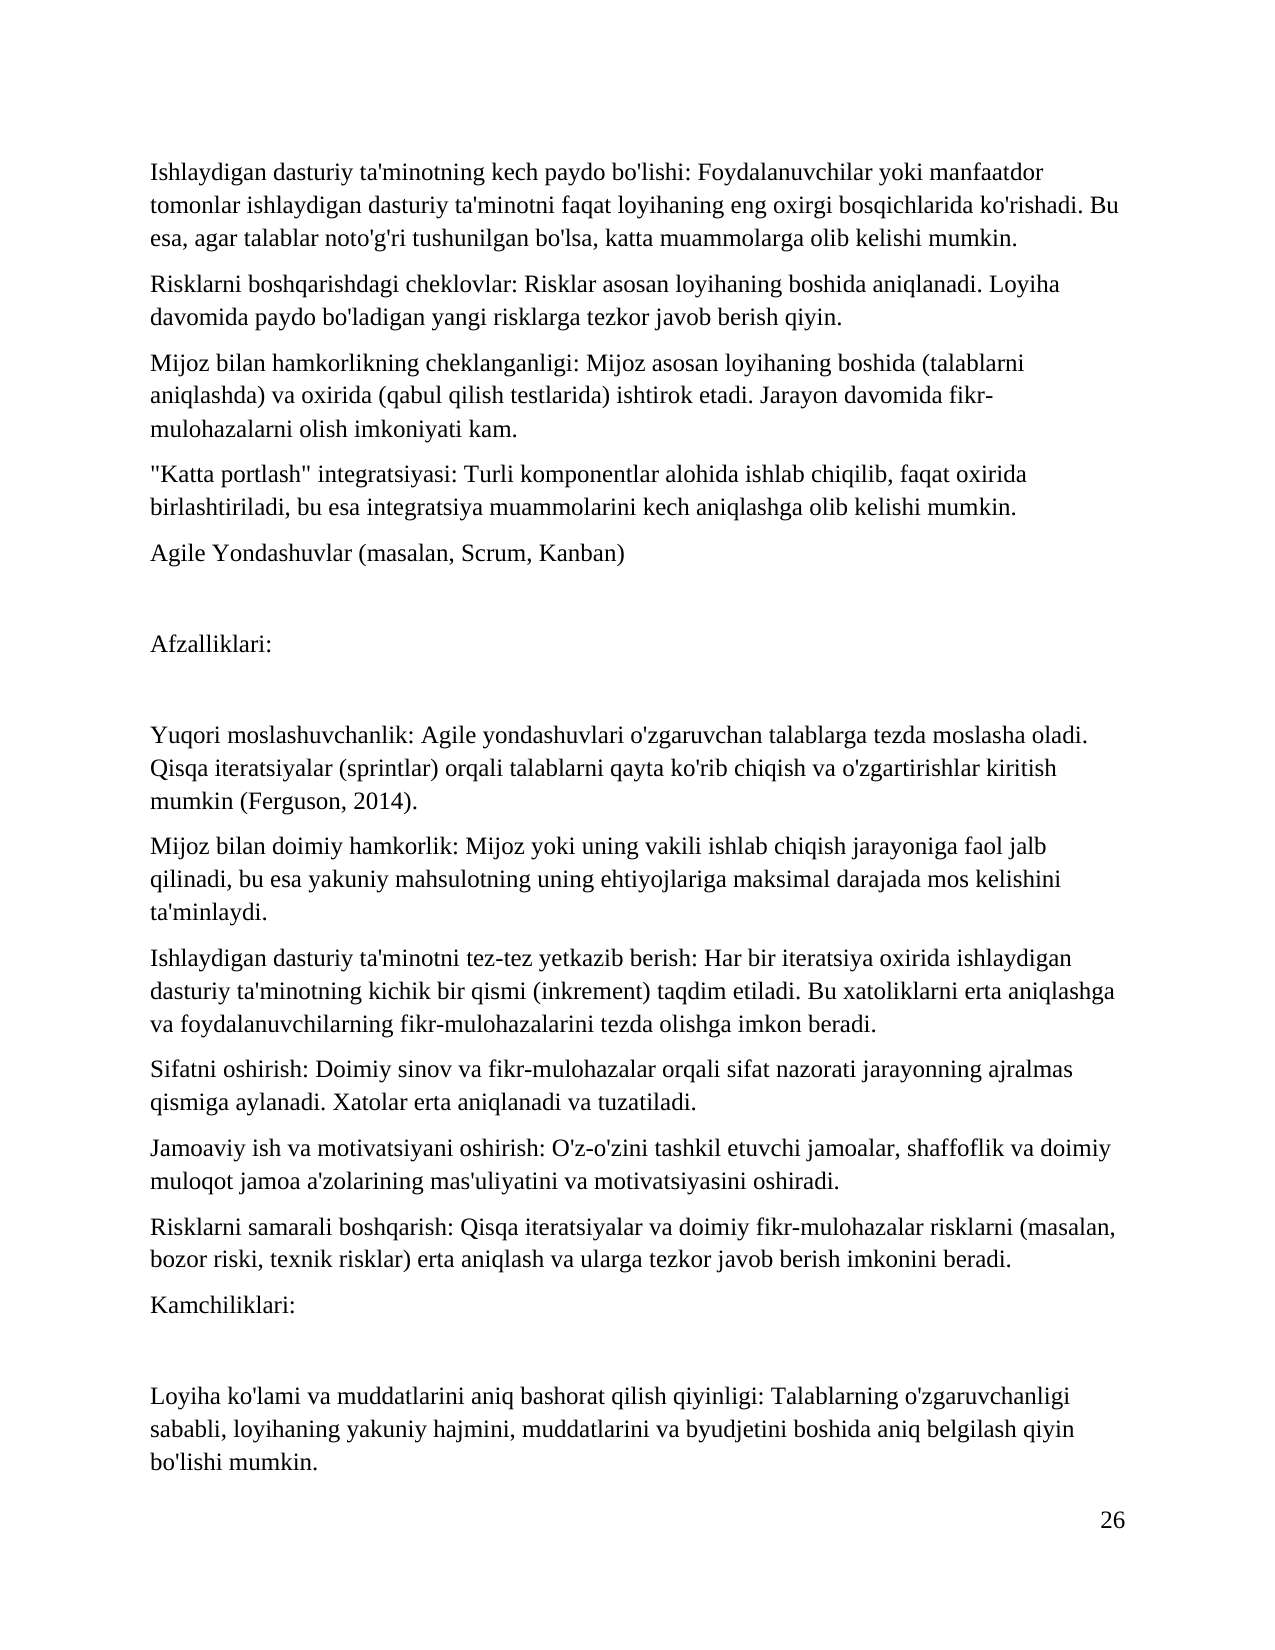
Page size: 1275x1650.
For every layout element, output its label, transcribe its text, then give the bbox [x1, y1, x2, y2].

text Yuqori moslashuvchanlik: Agile yondashuvlari o'zgaruvchan talablarga tezda moslasha oladi. Qisqa iteratsiyalar (sprintlar) orqali talablarni qayta ko'rib chiqish va o'zgartirishlar kiritish mumkin (Ferguson, 2014). [150, 720, 1125, 814]
text Ishlaydigan dasturiy ta'minotni tez-tez yetkazib berish: Har bir iteratsiya oxirida ishlaydigan dasturiy ta'minotning kichik bir qismi (inkrement) taqdim etiladi. Bu xatoliklarni erta aniqlashga va foydalanuvchilarning fikr-mulohazalarini tezda olishga imkon beradi. [150, 943, 1125, 1038]
text Loyiha ko'lami va muddatlarini aniq bashorat qilish qiyinligi: Talablarning o'zgaruvchanligi sababli, loyihaning yakuniy hajmini, muddatlarini va byudjetini boshida aniq belgilash qiyin bo'lishi mumkin. [150, 1381, 1125, 1476]
text Kamchiliklari: [150, 1290, 1125, 1319]
text Mijoz bilan hamkorlikning cheklanganligi: Mijoz asosan loyihaning boshida (talablarni aniqlashda) va oxirida (qabul qilish testlarida) ishtirok etadi. Jarayon davomida fikr-mulohazalarni olish imkoniyati kam. [150, 348, 1125, 442]
text "Katta portlash" integratsiyasi: Turli komponentlar alohida ishlab chiqilib, faqat oxirida birlashtiriladi, bu esa integratsiya muammolarini kech aniqlashga olib kelishi mumkin. [150, 459, 1125, 521]
text Mijoz bilan doimiy hamkorlik: Mijoz yoki uning vakili ishlab chiqish jarayoniga faol jalb qilinadi, bu esa yakuniy mahsulotning uning ehtiyojlariga maksimal darajada mos kelishini ta'minlaydi. [150, 831, 1125, 926]
text Afzalliklari: [150, 629, 1125, 657]
text Jamoaviy ish va motivatsiyani oshirish: O'z-o'zini tashkil etuvchi jamoalar, shaffoflik va doimiy muloqot jamoa a'zolarining mas'uliyatini va motivatsiyasini oshiradi. [150, 1133, 1125, 1195]
text Agile Yondashuvlar (masalan, Scrum, Kanban) [150, 538, 1125, 566]
text Sifatni oshirish: Doimiy sinov va fikr-mulohazalar orqali sifat nazorati jarayonning ajralmas qismiga aylanadi. Xatolar erta aniqlanadi va tuzatiladi. [150, 1054, 1125, 1116]
text Ishlaydigan dasturiy ta'minotning kech paydo bo'lishi: Foydalanuvchilar yoki manfaatdor tomonlar ishlaydigan dasturiy ta'minotni faqat loyihaning eng oxirgi bosqichlarida ko'rishadi. Bu esa, agar talablar noto'g'ri tushunilgan bo'lsa, katta muammolarga olib kelishi mumkin. [150, 157, 1125, 252]
text Risklarni samarali boshqarish: Qisqa iteratsiyalar va doimiy fikr-mulohazalar risklarni (masalan, bozor riski, texnik risklar) erta aniqlash va ularga tezkor javob berish imkonini beradi. [150, 1212, 1125, 1273]
text Risklarni boshqarishdagi cheklovlar: Risklar asosan loyihaning boshida aniqlanadi. Loyiha davomida paydo bo'ladigan yangi risklarga tezkor javob berish qiyin. [150, 269, 1125, 331]
